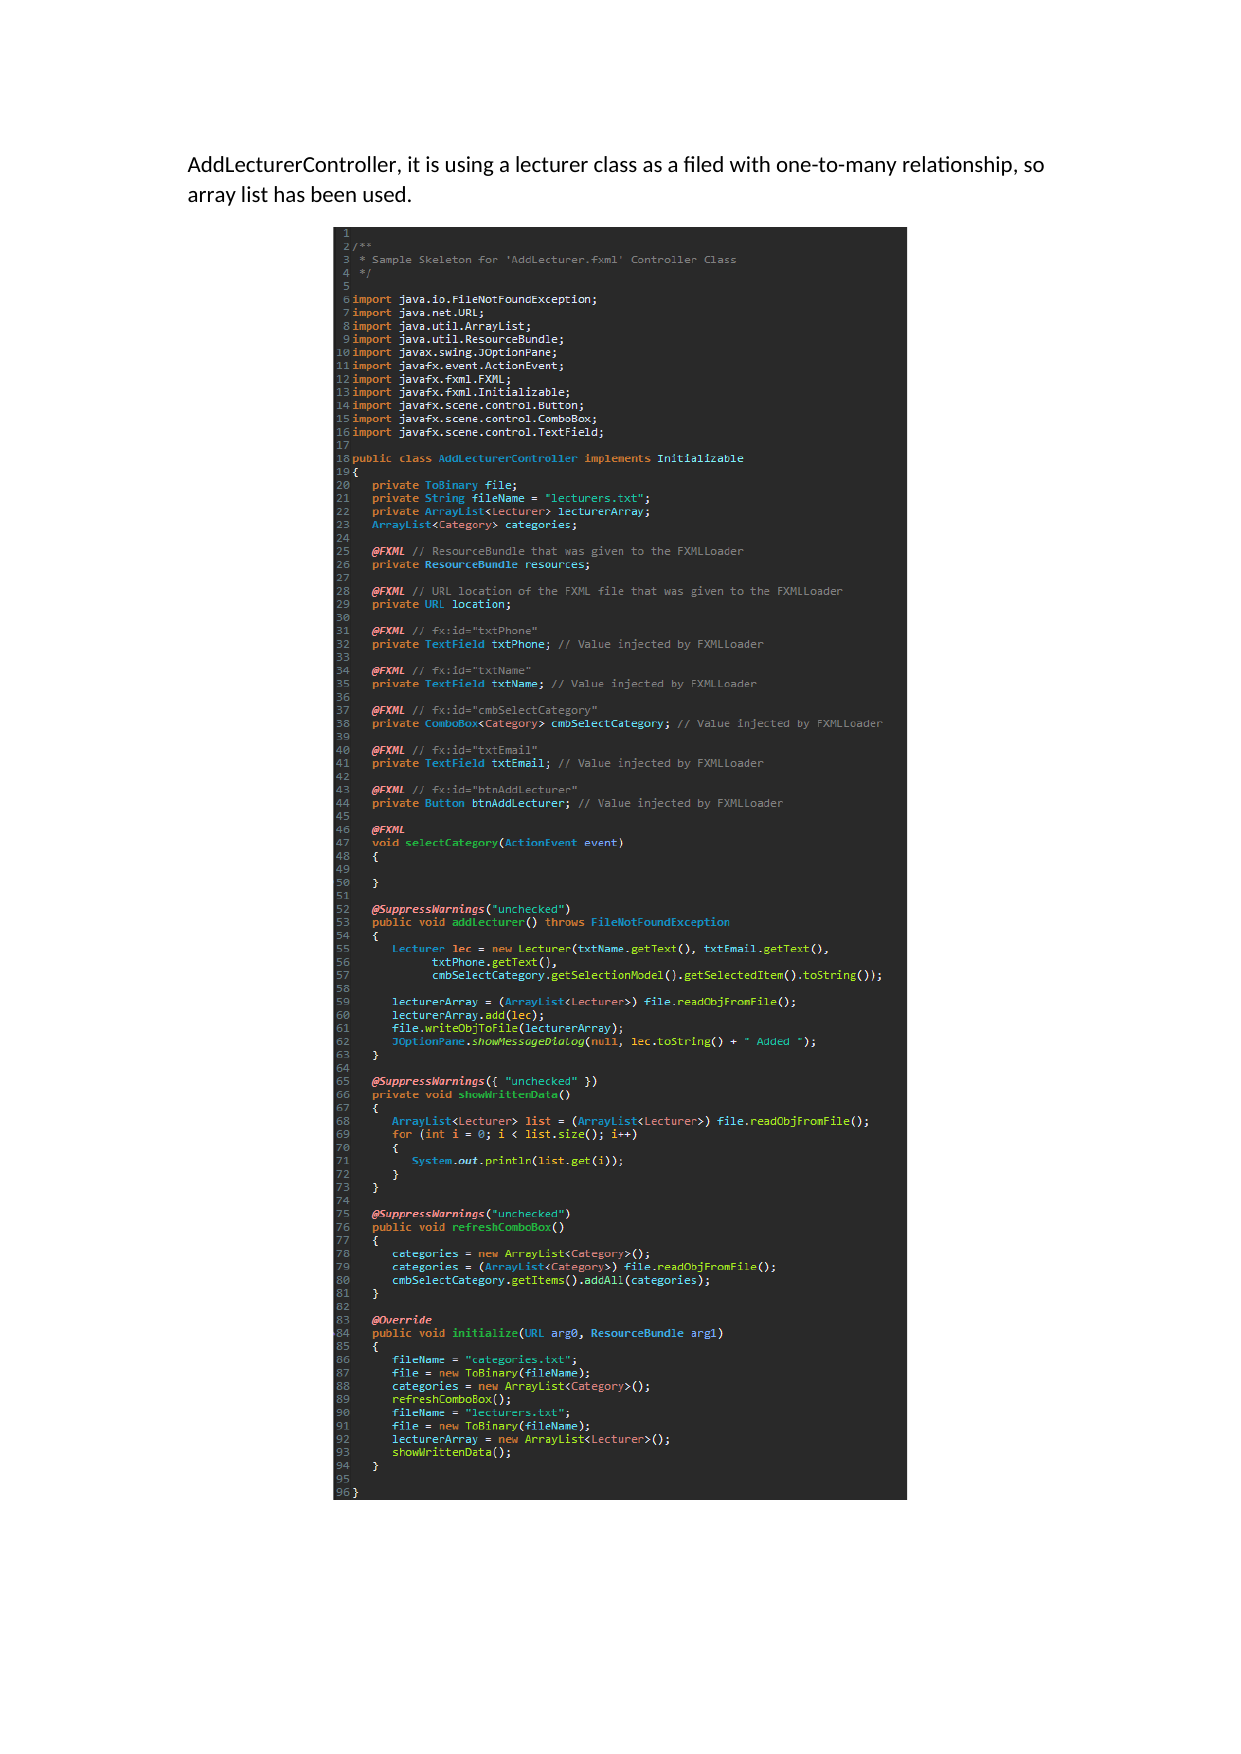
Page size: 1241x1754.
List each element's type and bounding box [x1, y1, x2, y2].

picture [333, 227, 908, 1500]
text [187, 150, 1053, 208]
